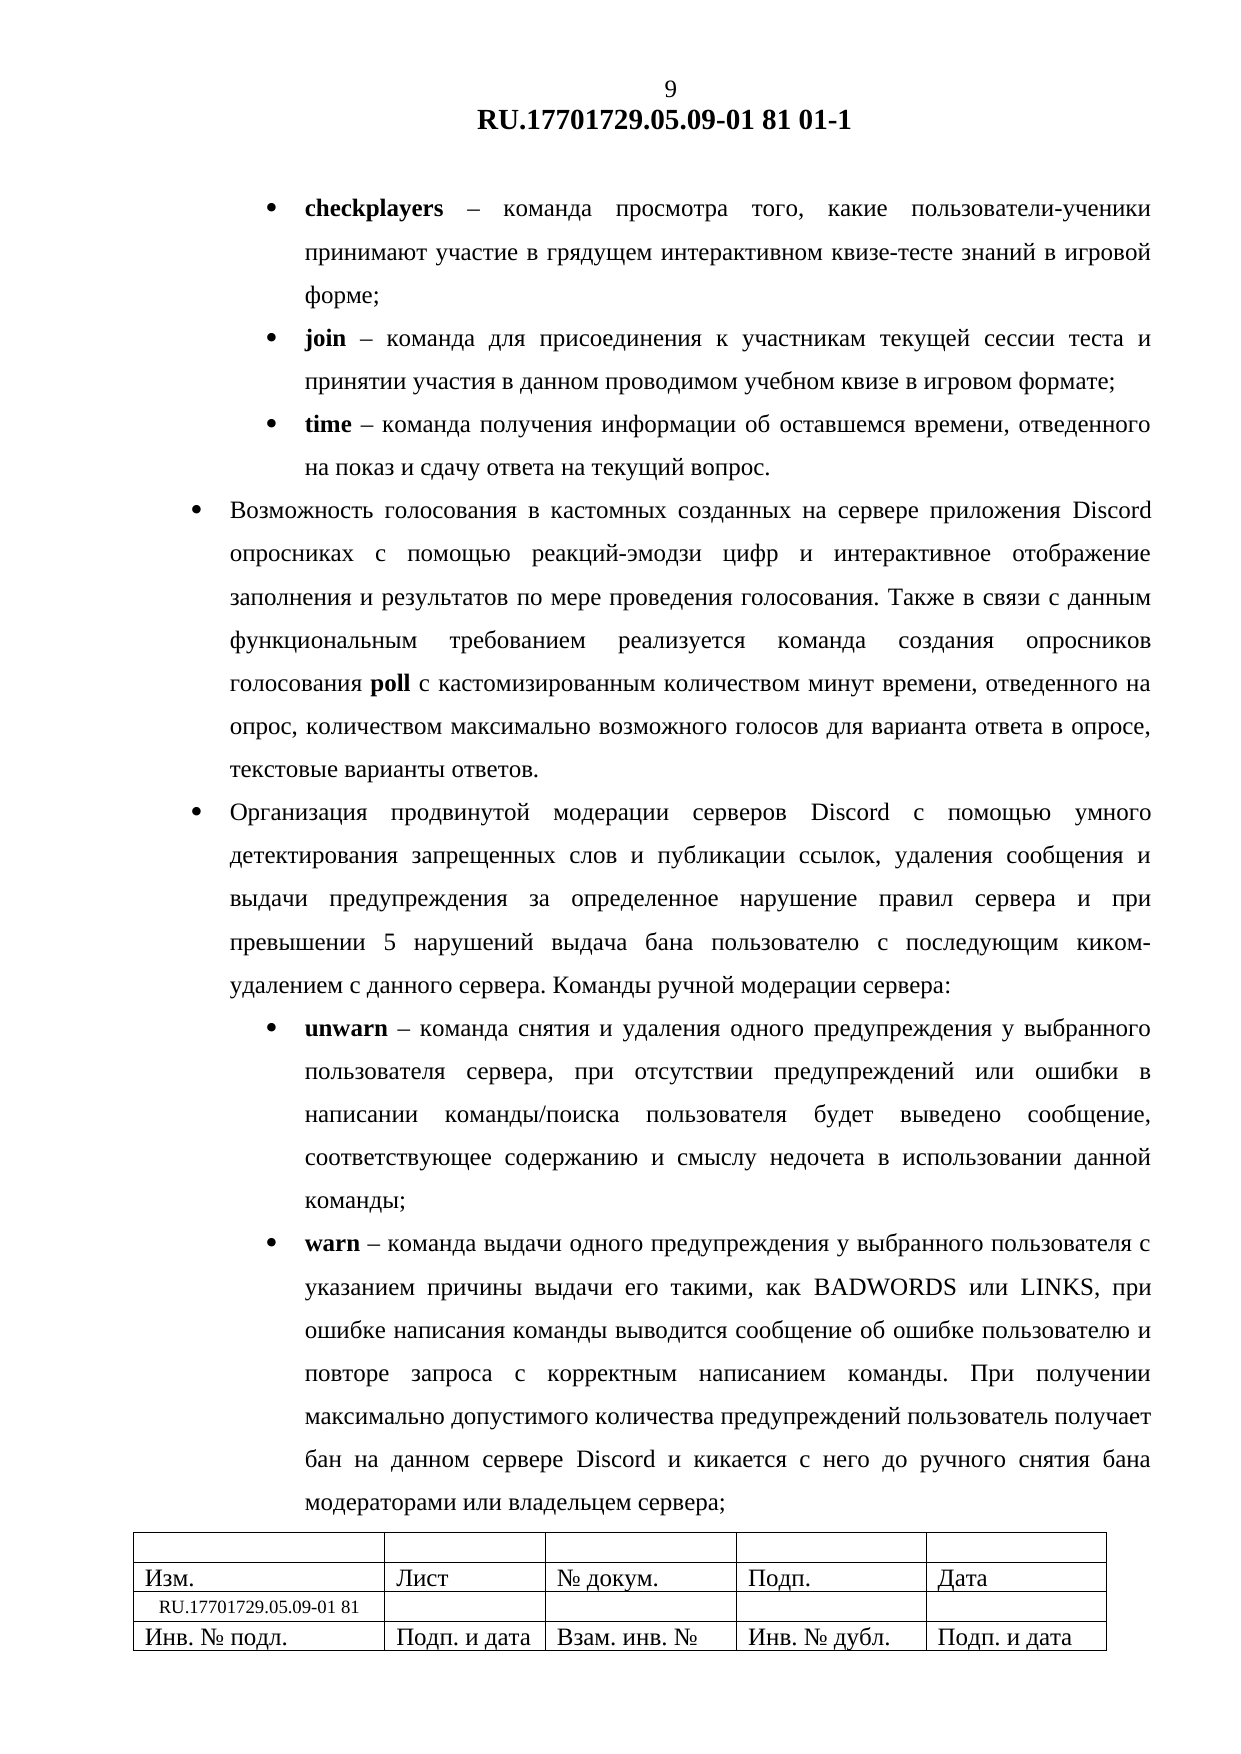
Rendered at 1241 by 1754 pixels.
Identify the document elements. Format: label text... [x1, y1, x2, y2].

list Возможность голосования в кастомных созданных на сервере приложения Discord опросниках с помощью реакций-эмодзи цифр и интерактивное отображение заполнения и результатов по мере проведения голосования. Также в связи с данным функциональным требованием реализуется команда создания опросников голосования poll с кастомизированным количеством минут времени, отведенного на опрос, количеством максимально возможного голосов для варианта ответа в опросе, текстовые варианты ответов. [192, 495, 1152, 783]
list unwarn – команда снятия и удаления одного предупреждения у выбранного пользователя сервера, при отсутствии предупреждений или ошибки в написании команды/поиска пользователя будет выведено сообщение, соответствующее содержанию и смыслу недочета в использовании данной команды; [267, 1013, 1152, 1214]
list join – команда для присоединения к участникам текущей сессии теста и принятии участия в данном проводимом учебном квизе в игровом формате; [267, 323, 1152, 395]
list warn – команда выдачи одного предупреждения у выбранного пользователя с указанием причины выдачи его такими, как BADWORDS или LINKS, при ошибке написания команды выводится сообщение об ошибке пользователю и повторе запроса с корректным написанием команды. При получении максимально допустимого количества предупреждений пользователь получает бан на данном сервере Discord и кикается с него до ручного снятия бана модераторами или владельцем сервера; [267, 1228, 1152, 1516]
list Организация продвинутой модерации серверов Discord с помощью умного детектирования запрещенных слов и публикации ссылок, удаления сообщения и выдачи предупреждения за определенное нарушение правил сервера и при превышении 5 нарушений выдача бана пользователю с последующим киком-удалением с данного сервера. Команды ручной модерации сервера: [192, 797, 1152, 998]
list time – команда получения информации об оставшемся времени, отведенного на показ и сдачу ответа на текущий вопрос. [267, 409, 1152, 481]
list checkplayers – команда просмотра того, какие пользователи-ученики принимают участие в грядущем интерактивном квизе-тесте знаний в игровой форме; [267, 193, 1152, 308]
